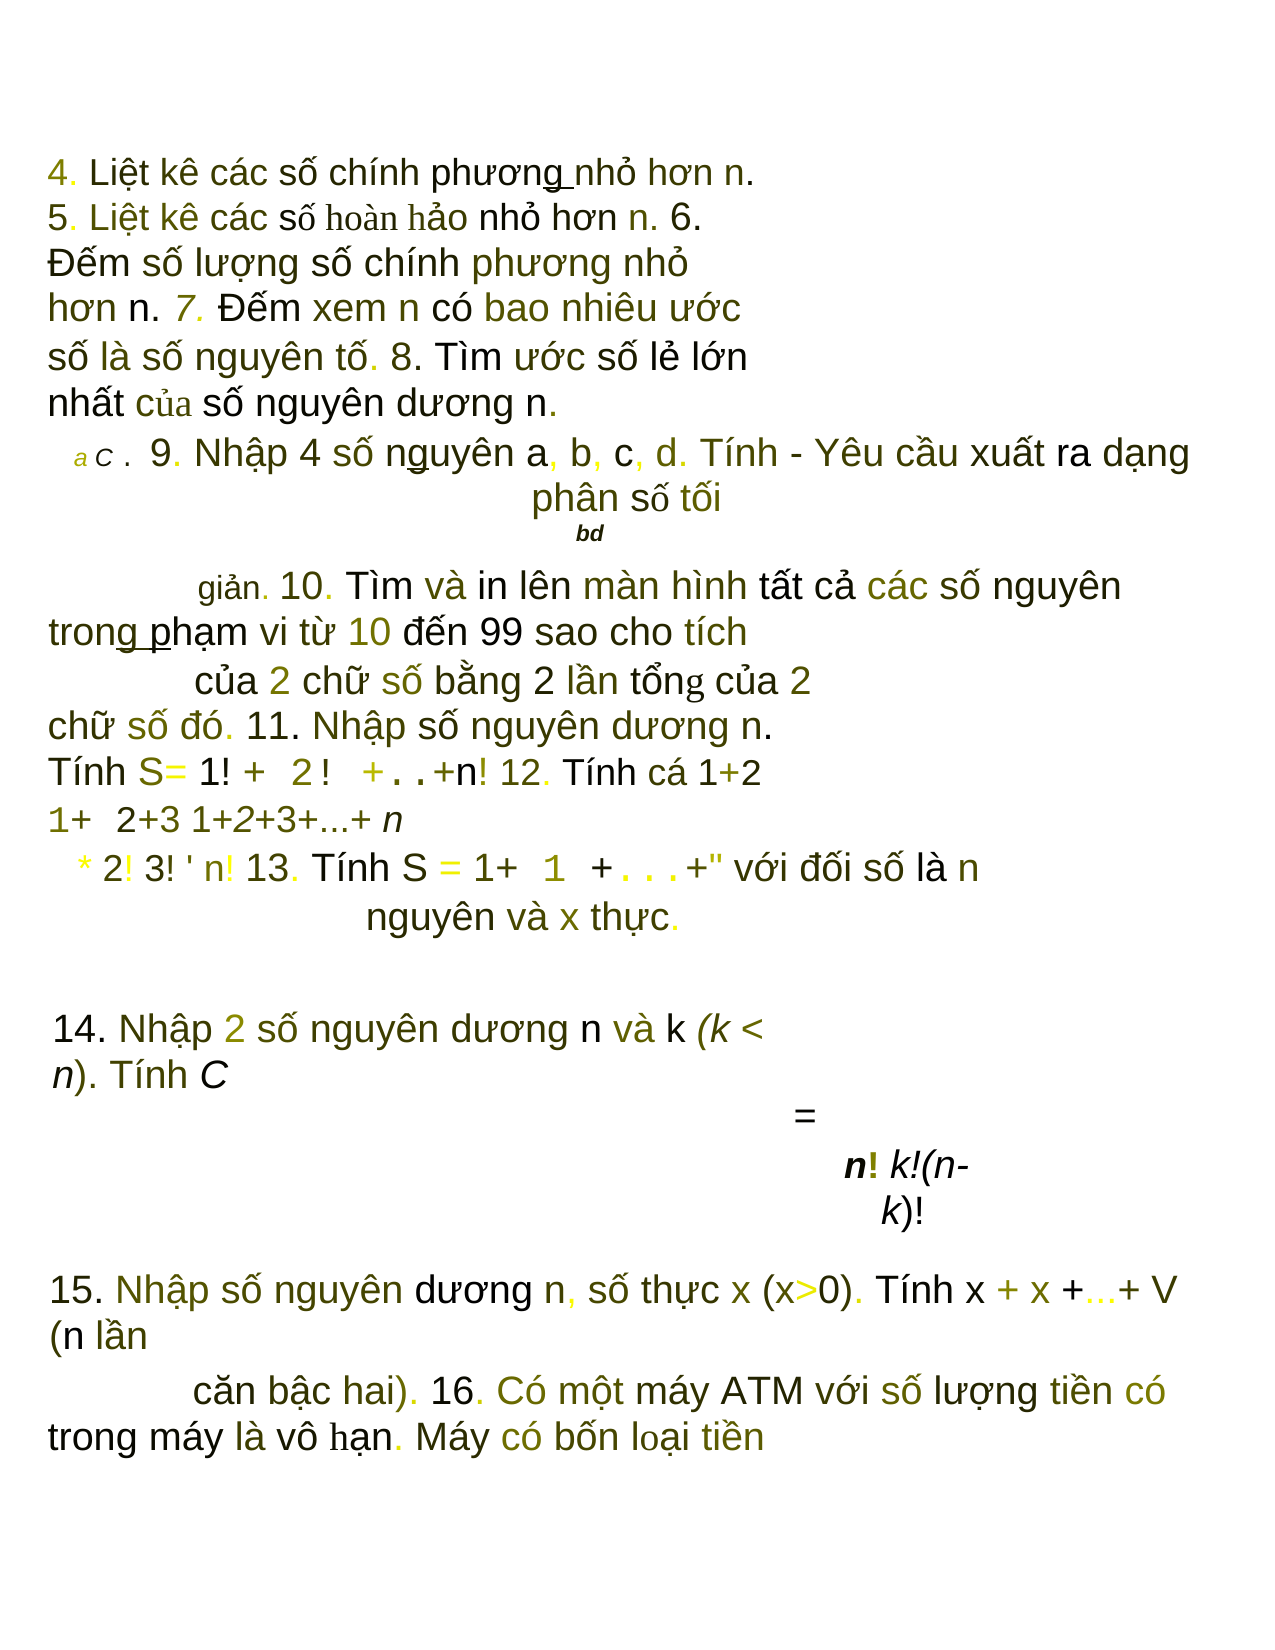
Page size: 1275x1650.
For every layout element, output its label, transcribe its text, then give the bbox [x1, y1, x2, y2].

text a C . 9. Nhập 4 số nguyên a, b, c, d. Tính - Yêu cầu xuất ra dạng phân số tối [46, 429, 1218, 520]
text giản. 10. Tìm và in lên màn hình tất cả các số nguyên trong phạm vi từ 10 đến 99 sao cho tích [48, 563, 1210, 654]
text căn bậc hai). 16. Có một máy ATM với số lượng tiền có trong máy là vô hạn. Máy có bốn loại tiền [47, 1367, 1211, 1459]
text * 2! 3! ' n! 13. Tính S = 1+ 1 +...+" với đối số là n nguyên và x thực. [52, 844, 1004, 939]
text bd [576, 520, 726, 547]
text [47, 150, 768, 425]
text của 2 chữ số bằng 2 lần tổng của 2 chữ số đó. 11. Nhập số nguyên dương n. Tính S= 1! + 2! +..+n! 12. Tính cá 1+2 1+ 2+3 1+2+3+...+ n [47, 657, 816, 844]
text n! k!(n-k)! [823, 1142, 993, 1233]
text = [793, 1097, 841, 1142]
text 14. Nhập 2 số nguyên dương n và k (k < n). Tính C [52, 1006, 767, 1097]
text 15. Nhập số nguyên dương n, số thực x (x>0). Tính x + x +...+ V (n lần [49, 1267, 1211, 1358]
